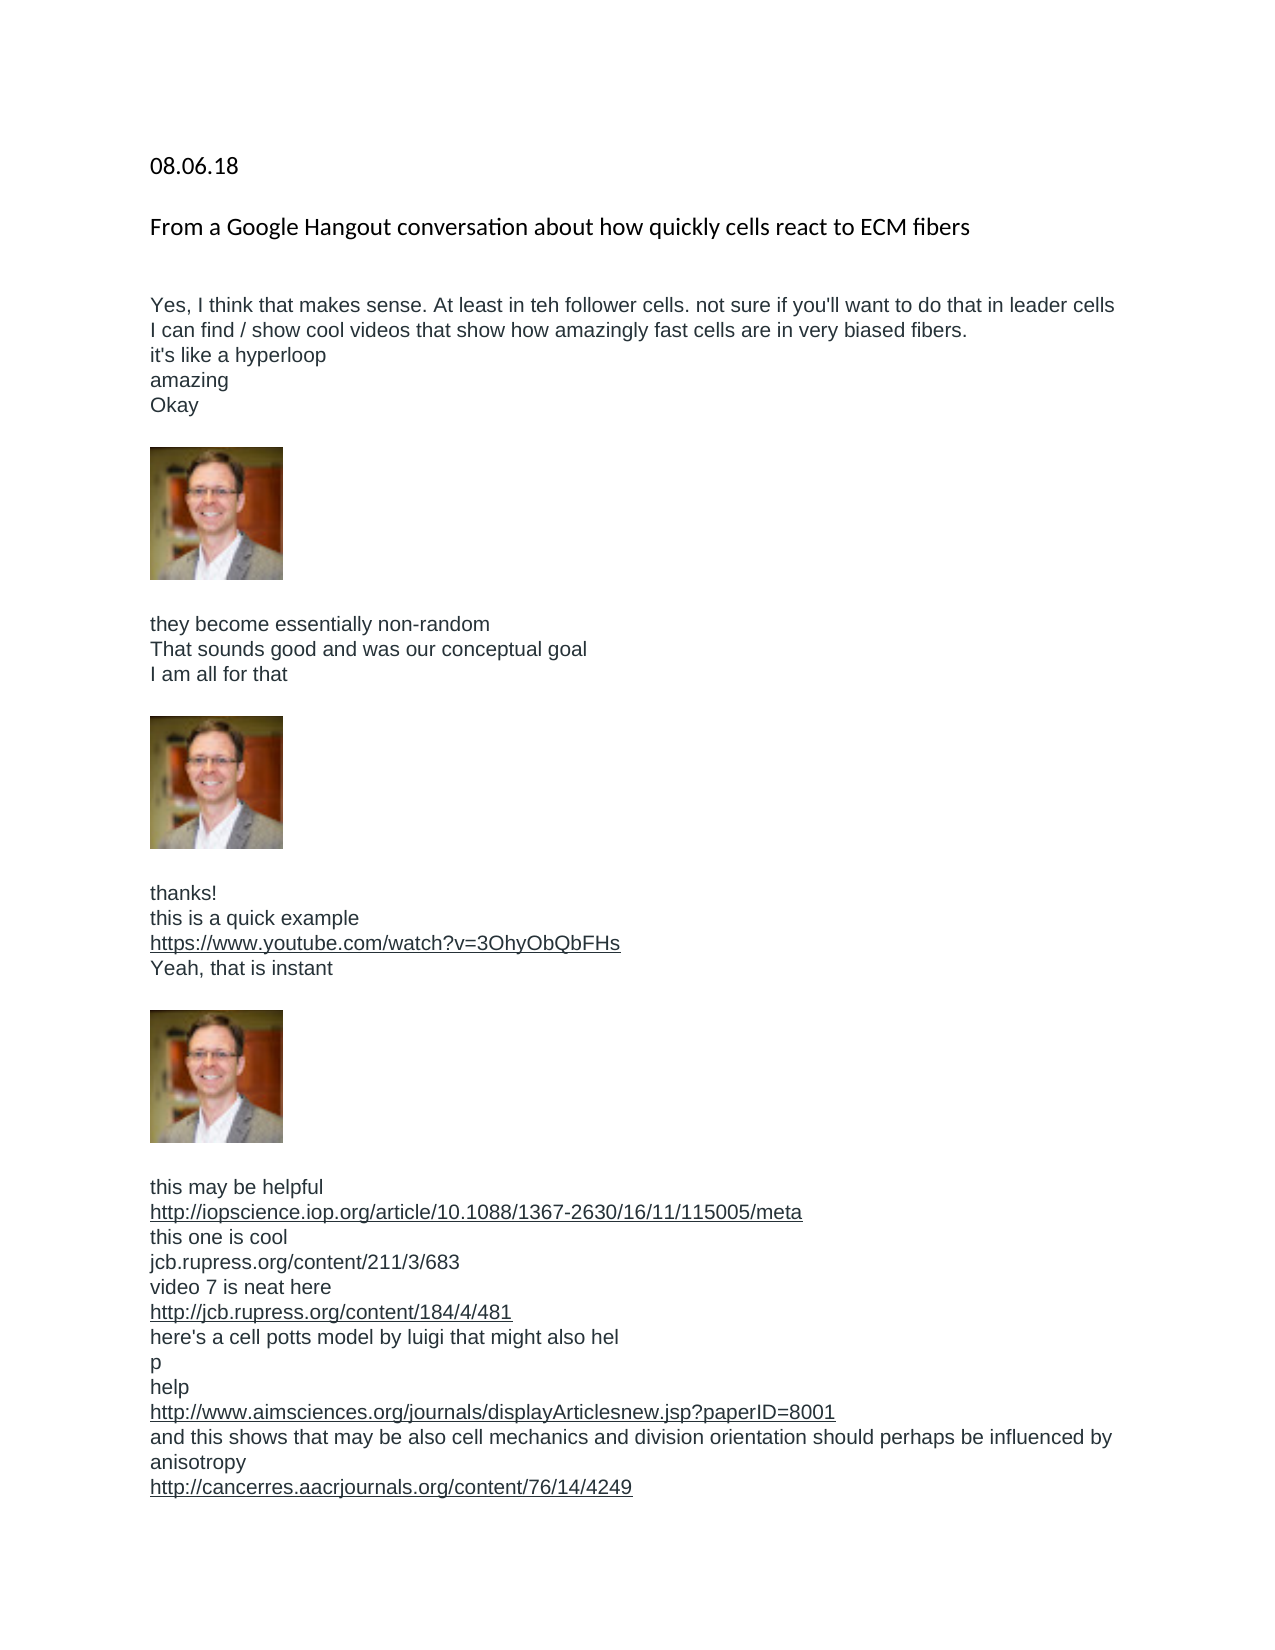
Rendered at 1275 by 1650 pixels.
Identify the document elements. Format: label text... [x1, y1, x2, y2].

text http://jcb.rupress.org/content/184/4/481 [150, 1298, 1125, 1323]
picture [150, 716, 283, 849]
text they become essentially non-random [150, 611, 1125, 636]
text help [150, 1373, 1125, 1398]
text https://www.youtube.com/watch?v=3OhyObQbFHs [150, 929, 1125, 954]
picture [150, 447, 283, 580]
text this may be helpful [150, 1173, 1125, 1198]
text I am all for that [150, 661, 1125, 686]
text video 7 is neat here [150, 1273, 1125, 1298]
text I can find / show cool videos that show how amazingly fast cells are in very biased fibers. [150, 317, 1125, 342]
text 08.06.18 [150, 150, 1125, 181]
text jcb.rupress.org/content/211/3/683 [150, 1248, 1125, 1273]
text thanks! [150, 879, 1125, 904]
text this one is cool [150, 1223, 1125, 1248]
text p [150, 1348, 1125, 1373]
text http://cancerres.aacrjournals.org/content/76/14/4249 [150, 1473, 1125, 1498]
text here's a cell potts model by luigi that might also hel [150, 1323, 1125, 1348]
text That sounds good and was our conceptual goal [150, 636, 1125, 661]
text http://iopscience.iop.org/article/10.1088/1367-2630/16/11/115005/meta [150, 1198, 1125, 1223]
text Yes, I think that makes sense. At least in teh follower cells. not sure if you'll want to do that in leader cells [150, 292, 1125, 317]
text http://www.aimsciences.org/journals/displayArticlesnew.jsp?paperID=8001 [150, 1398, 1125, 1423]
text Yeah, that is instant [150, 954, 1125, 979]
text this is a quick example [150, 904, 1125, 929]
text amazing [150, 367, 1125, 392]
text Okay [150, 392, 1125, 417]
text it's like a hyperloop [150, 342, 1125, 367]
text From a Google Hangout conversation about how quickly cells react to ECM fibers [150, 211, 1125, 242]
picture [150, 1010, 283, 1143]
text and this shows that may be also cell mechanics and division orientation should perhaps be influenced by anisotropy [150, 1423, 1125, 1473]
